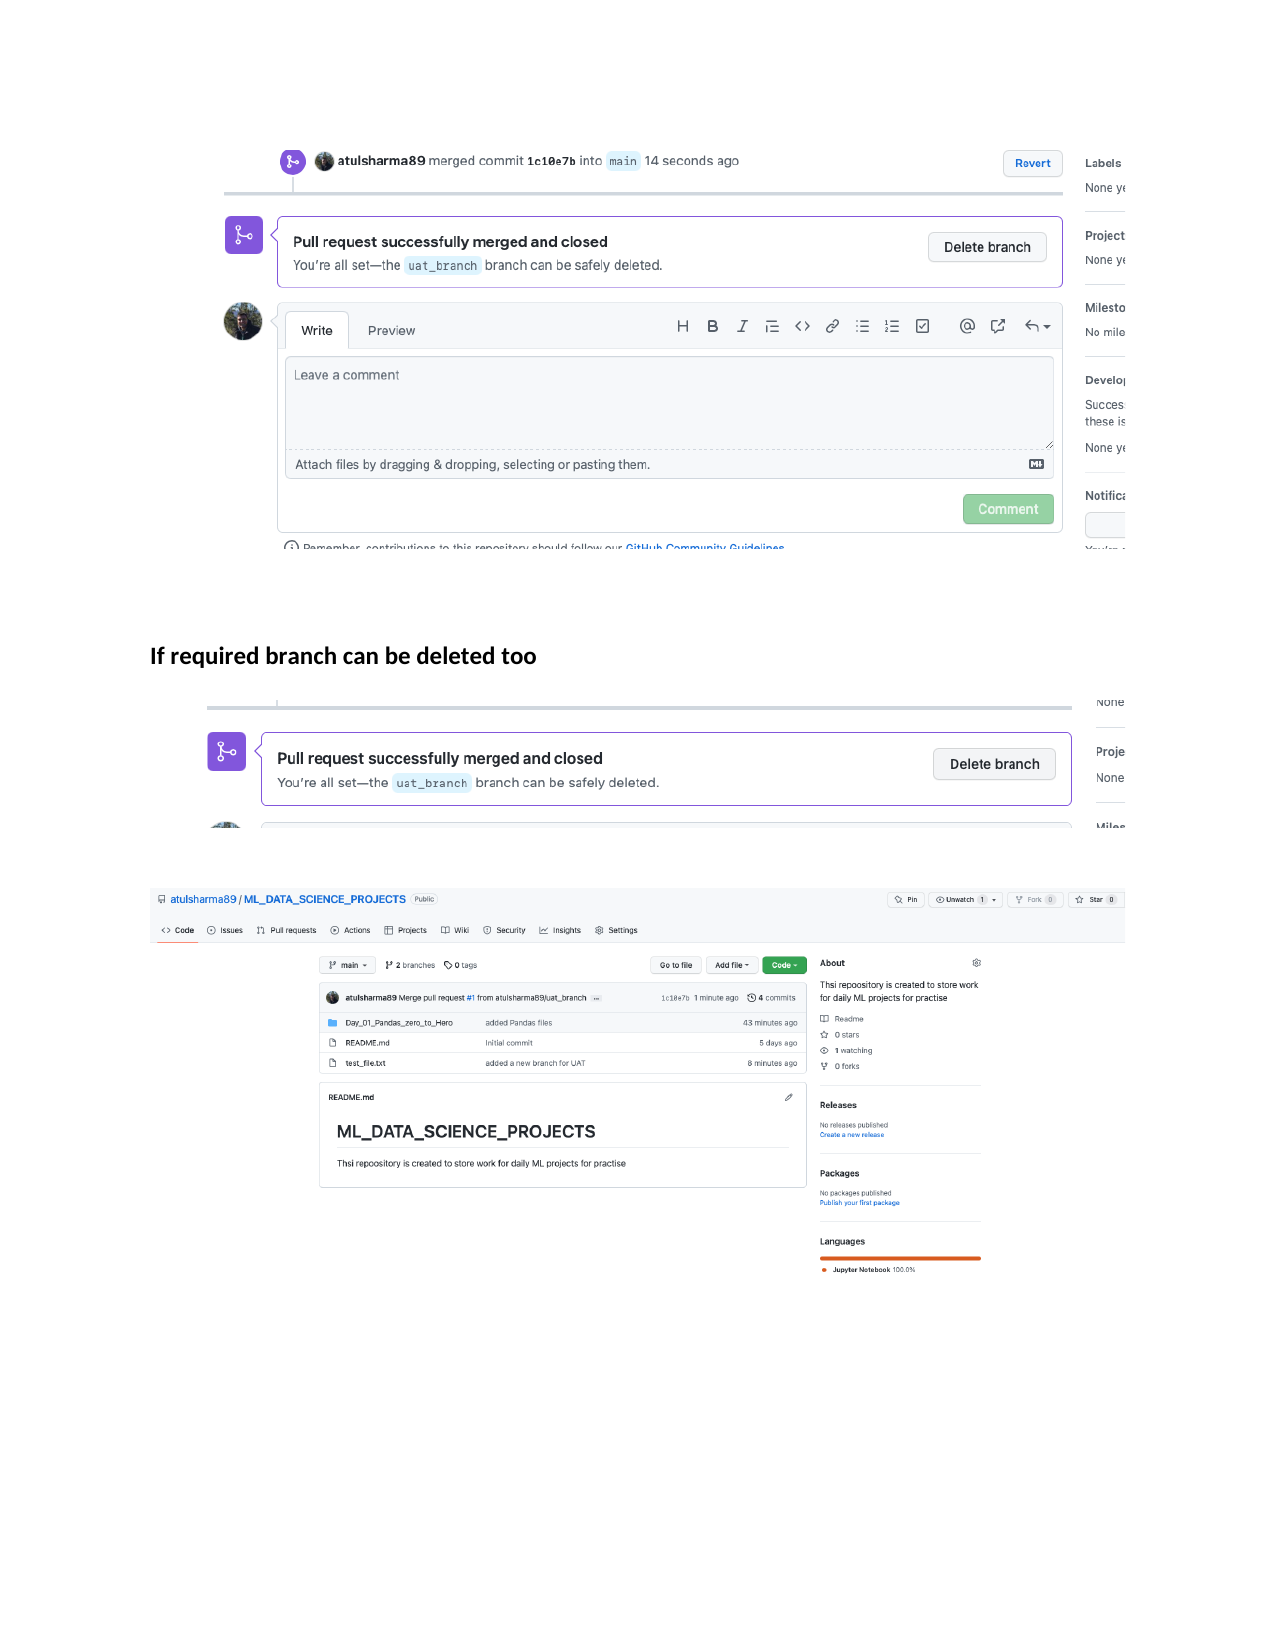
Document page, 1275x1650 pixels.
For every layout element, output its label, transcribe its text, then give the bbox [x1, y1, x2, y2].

picture [150, 888, 1125, 1298]
text If required branch can be deleted too [150, 640, 1125, 670]
picture [150, 150, 1125, 549]
picture [150, 700, 1125, 828]
